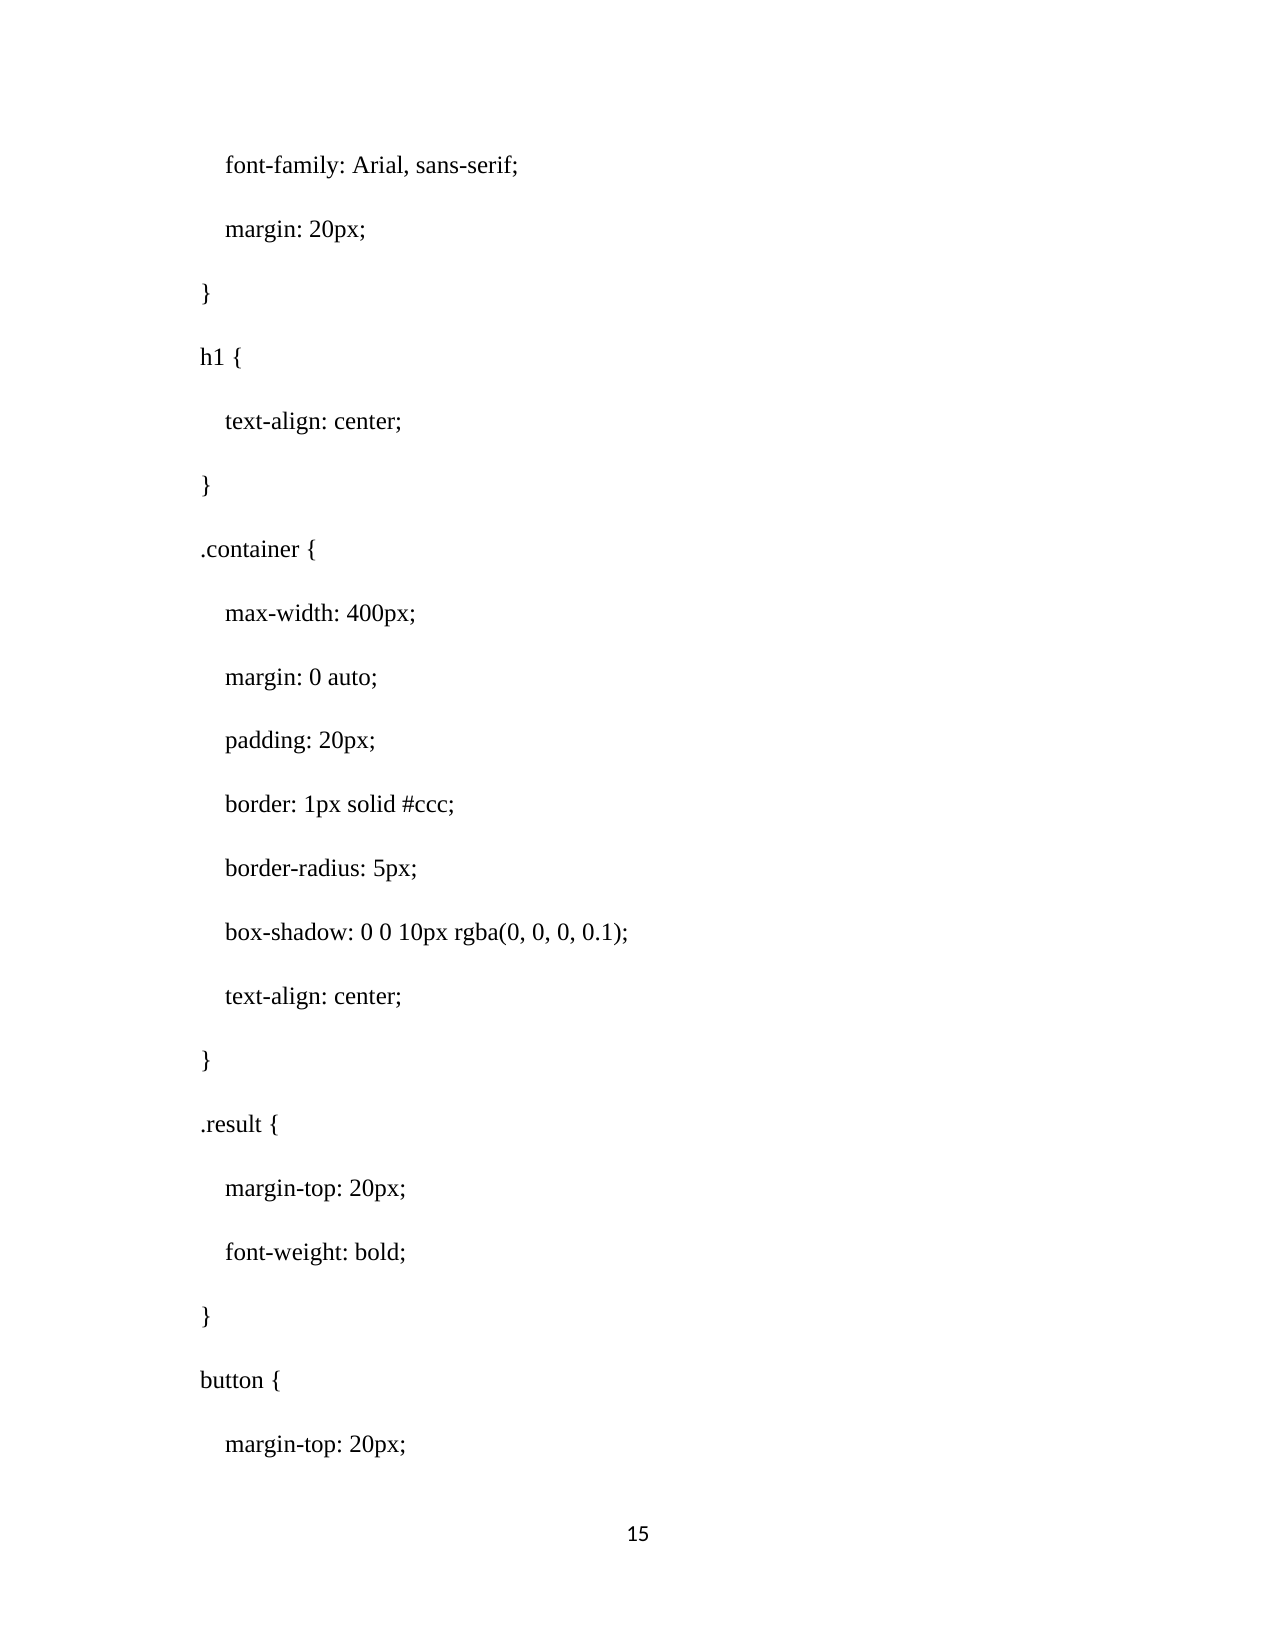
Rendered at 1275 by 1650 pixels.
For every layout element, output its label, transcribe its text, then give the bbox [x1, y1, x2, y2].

text .container { [150, 534, 1125, 562]
text margin-top: 20px; [150, 1429, 1125, 1458]
text } [150, 278, 1125, 307]
text .result { [150, 1109, 1125, 1138]
text margin: 0 auto; [150, 662, 1125, 690]
text border-radius: 5px; [150, 853, 1125, 882]
text border: 1px solid #ccc; [150, 789, 1125, 818]
text margin-top: 20px; [150, 1173, 1125, 1202]
text padding: 20px; [150, 726, 1125, 754]
text font-family: Arial, sans-serif; [150, 150, 1125, 179]
text margin: 20px; [150, 214, 1125, 243]
text } [150, 1045, 1125, 1074]
text text-align: center; [150, 406, 1125, 434]
text h1 { [150, 342, 1125, 371]
text button { [150, 1365, 1125, 1394]
text box-shadow: 0 0 10px rgba(0, 0, 0, 0.1); [150, 917, 1125, 946]
text font-weight: bold; [150, 1237, 1125, 1266]
text max-width: 400px; [150, 598, 1125, 626]
text } [150, 470, 1125, 498]
text text-align: center; [150, 981, 1125, 1010]
text } [150, 1301, 1125, 1330]
